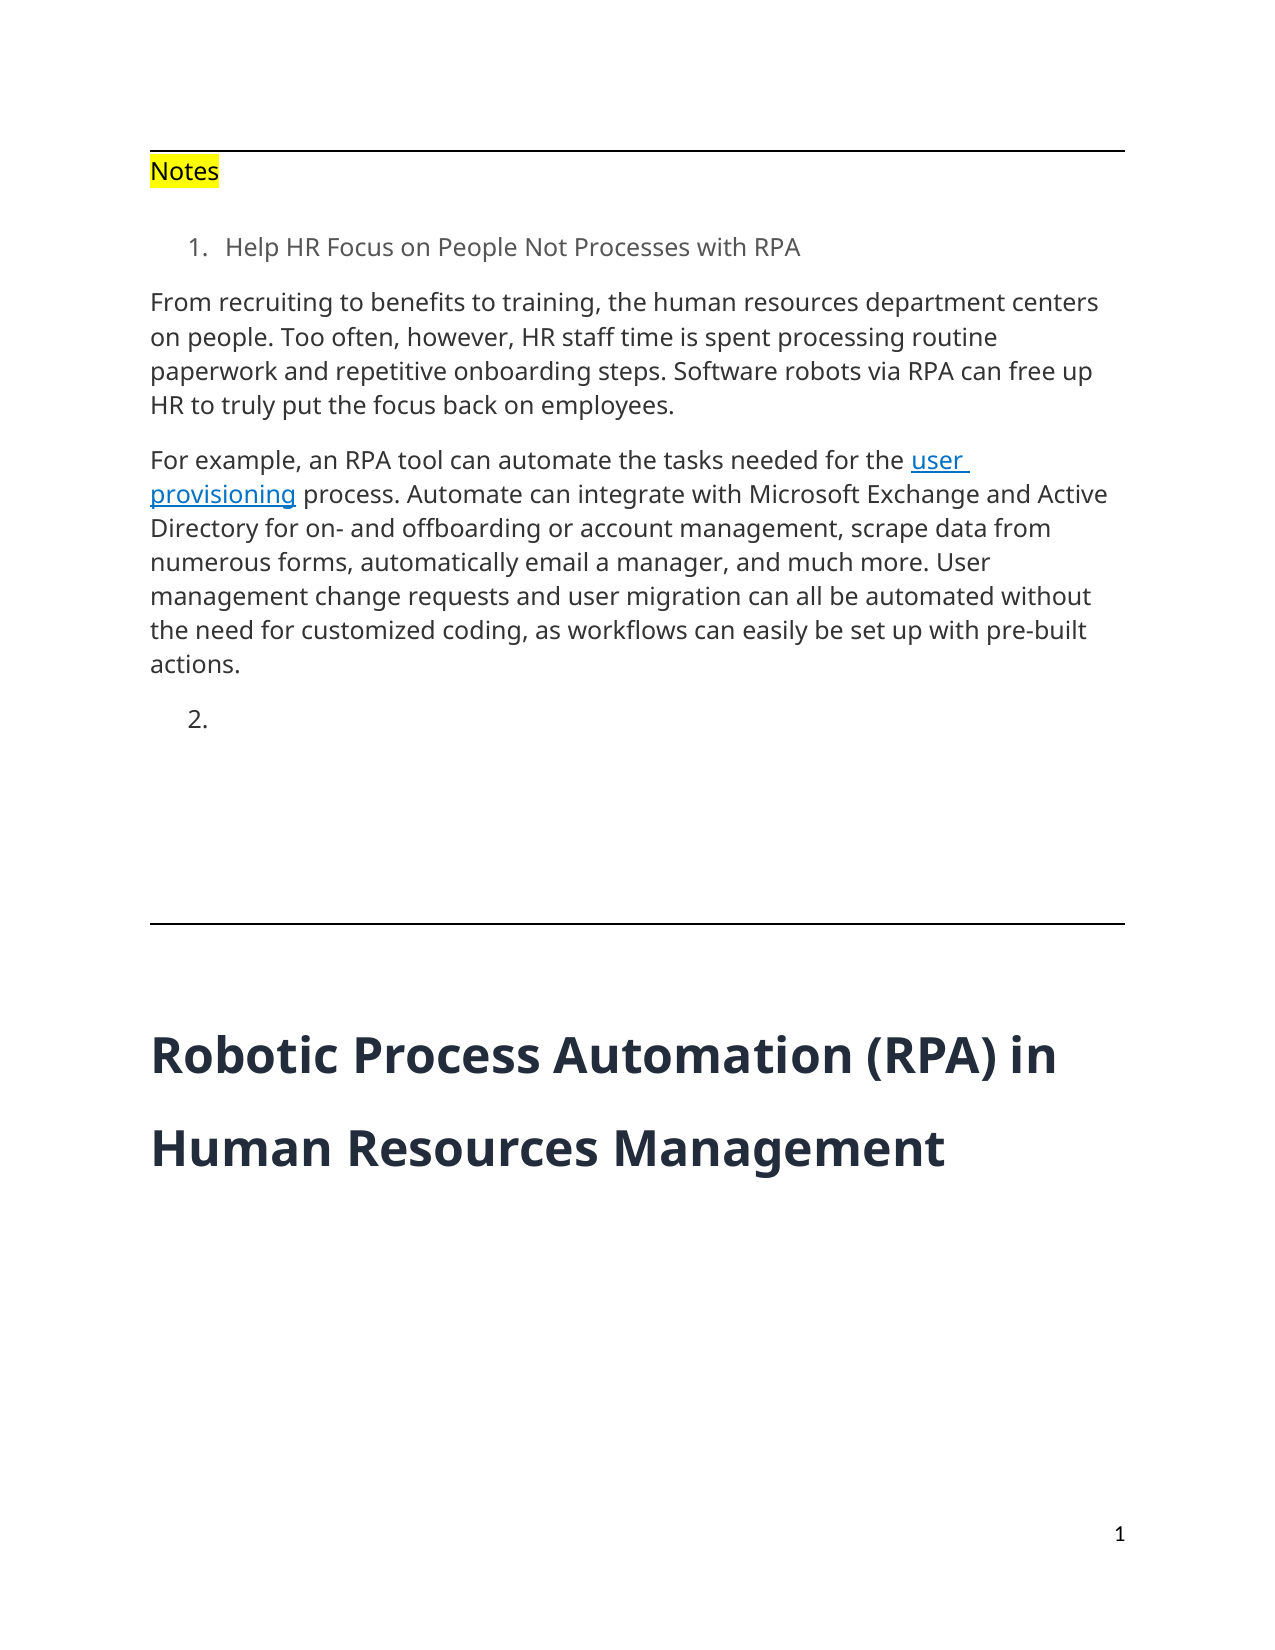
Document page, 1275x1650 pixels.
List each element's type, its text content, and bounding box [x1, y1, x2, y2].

text Robotic Process Automation (RPA) in Human Resources Management [150, 994, 1125, 1182]
subtitle Help HR Focus on People Not Processes with RPA [187, 230, 1125, 264]
text For example, an RPA tool can automate the tasks needed for the user provisioning process. Automate can integrate with Microsoft Exchange and Active Directory for on- and offboarding or account management, scrape data from numerous forms, automatically email a manager, and much more. User management change requests and user migration can all be automated without the need for customized coding, as workflows can easily be set up with pre-built actions. [150, 442, 1125, 681]
text NotesBottom of Form [150, 152, 1125, 188]
text From recruiting to benefits to training, the human resources department centers on people. Too often, however, HR staff time is spent processing routine paperwork and repetitive onboarding steps. Software robots via RPA can free up HR to truly put the focus back on employees. [150, 285, 1125, 421]
